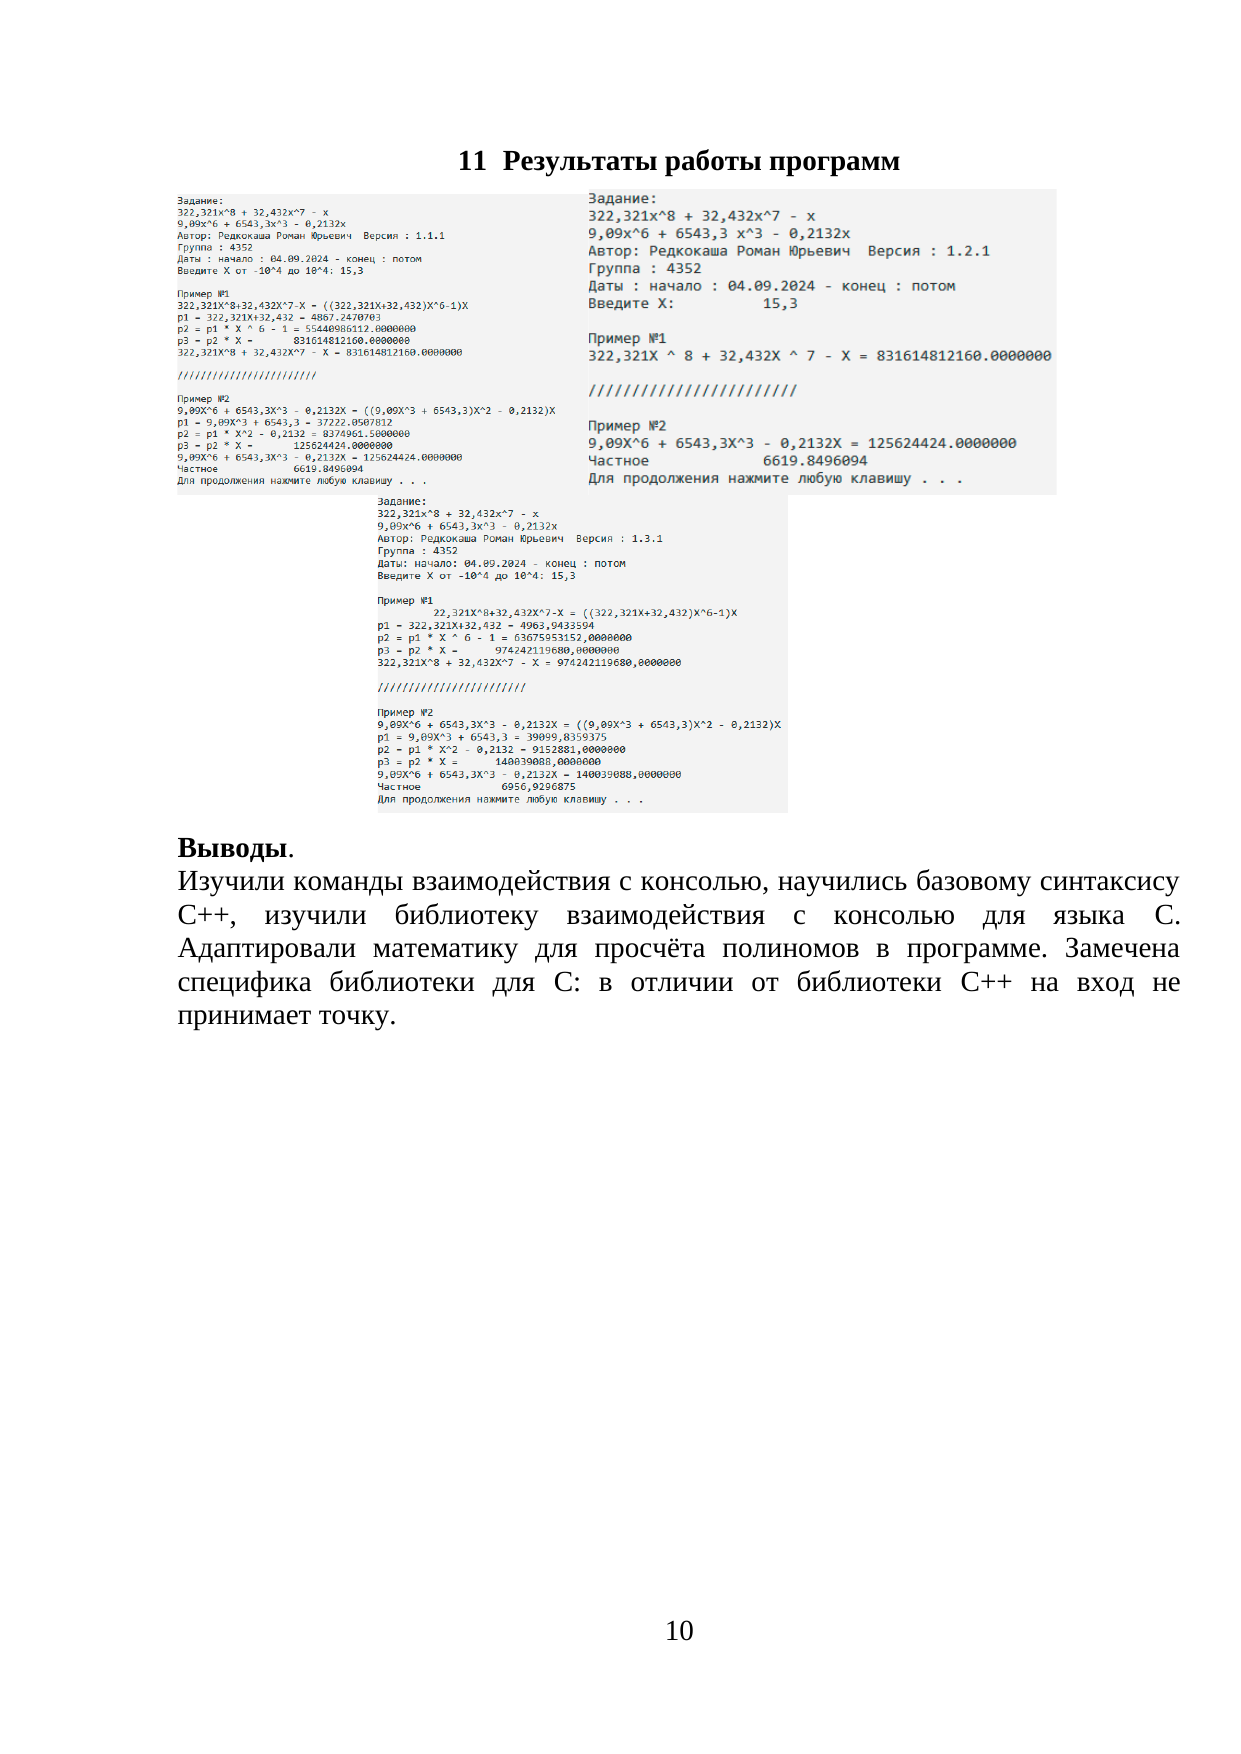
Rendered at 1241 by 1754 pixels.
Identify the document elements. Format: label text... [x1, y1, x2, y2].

picture [177, 189, 1057, 813]
subtitle Результаты работы программ [177, 143, 1181, 177]
text Выводы. [177, 830, 1181, 863]
text Изучили команды взаимодействия с консолью, научились базовому синтаксису C++, изучили библиотеку взаимодействия с консолью для языка C. Адаптировали математику для просчёта полиномов в программе. Замечена специфика библиотеки для C: в отличии от библиотеки C++ на вход не принимает точку. [177, 863, 1181, 1031]
